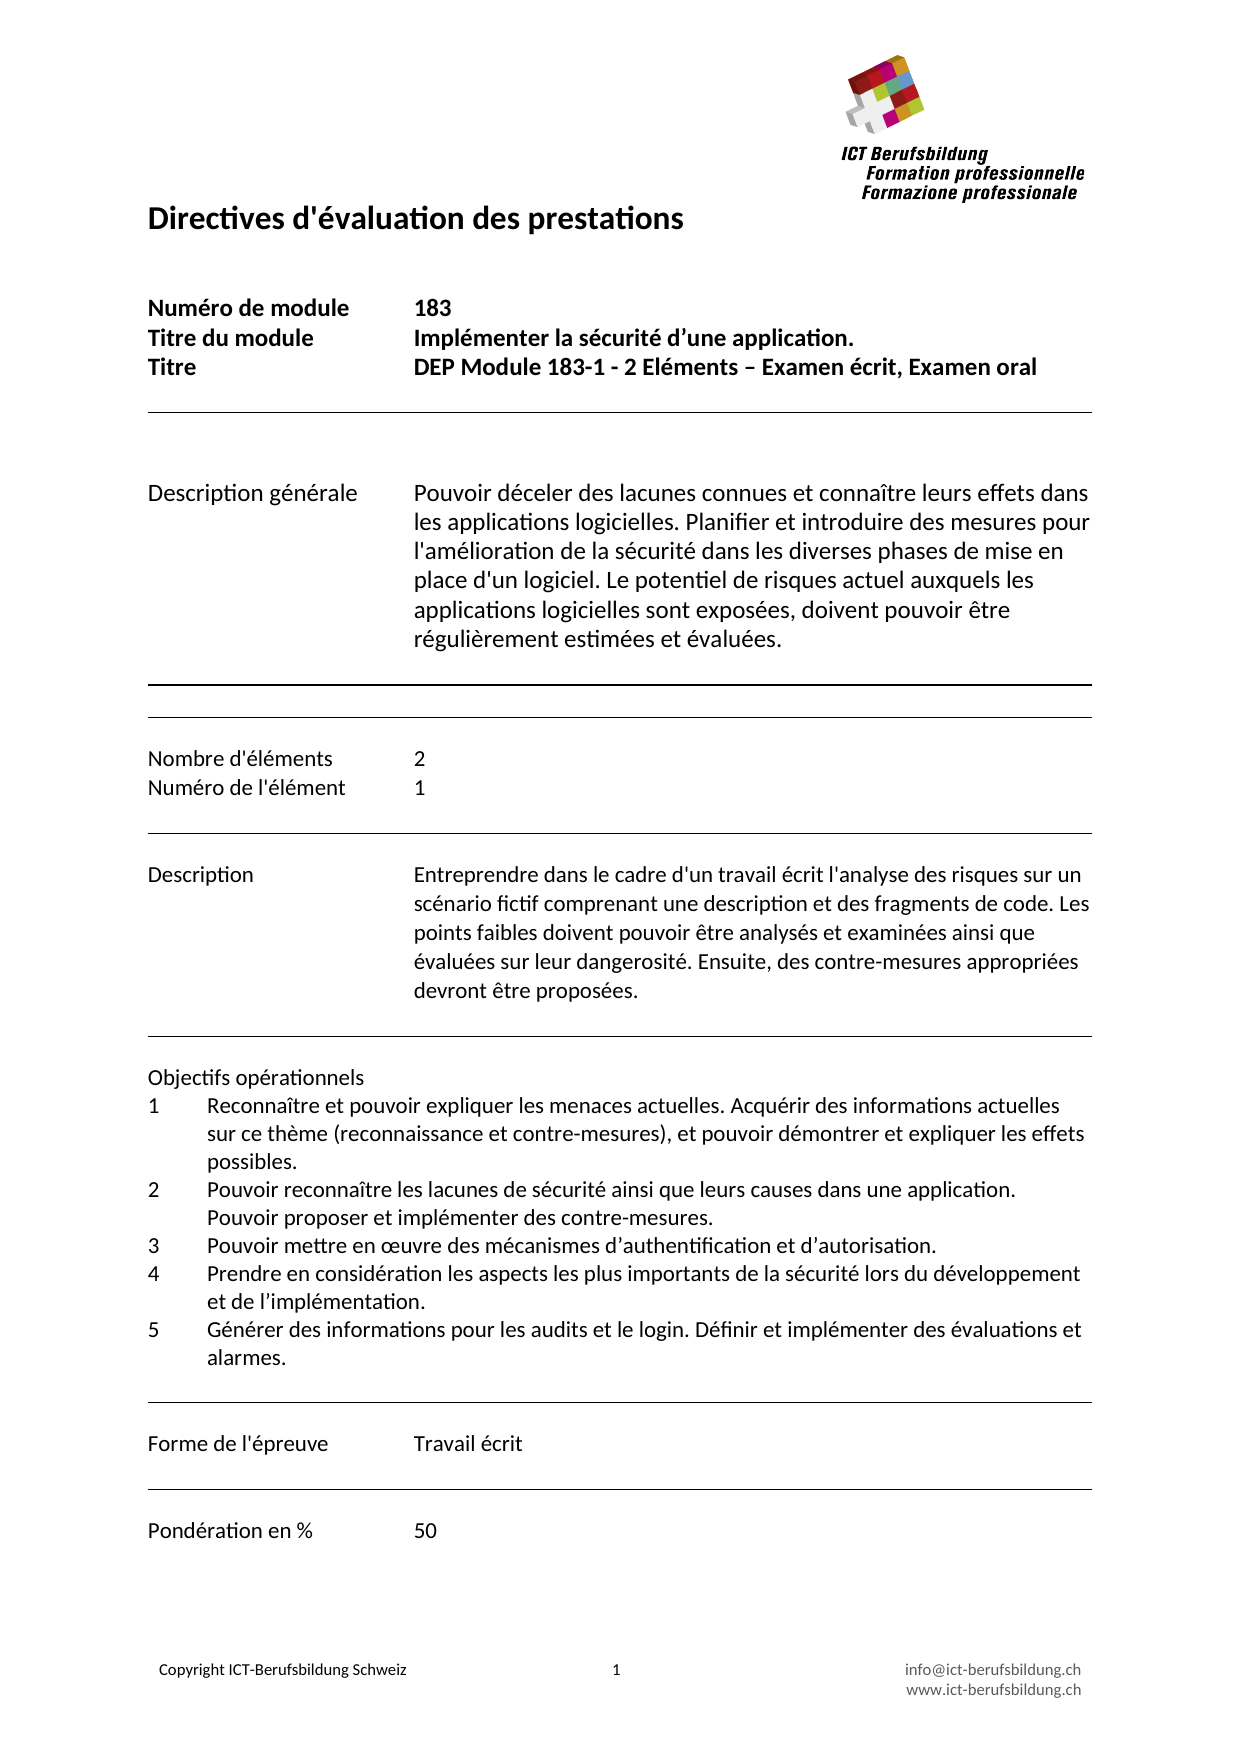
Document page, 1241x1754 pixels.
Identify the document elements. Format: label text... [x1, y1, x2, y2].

text Numéro de l'élément 1 [148, 772, 1092, 801]
text 2 Pouvoir reconnaître les lacunes de sécurité ainsi que leurs causes dans une application. Pouvoir proposer et implémenter des contre-mesures. [148, 1175, 1092, 1231]
text Titre du module Implémenter la sécurité d’une application. [148, 323, 1092, 352]
text 5 Générer des informations pour les audits et le login. Définir et implémenter des évaluations et alarmes. [148, 1315, 1092, 1371]
text Nombre d'éléments 2 [148, 743, 1092, 772]
text Titre DEP Module 183-1 - 2 Eléments – Examen écrit, Examen oral [148, 352, 1092, 381]
text Forme de l'épreuve Travail écrit [148, 1428, 1092, 1458]
text Pondération en % 50 [148, 1515, 1092, 1544]
text 1 Reconnaître et pouvoir expliquer les menaces actuelles. Acquérir des informations actuelles sur ce thème (reconnaissance et contre-mesures), et pouvoir démontrer et expliquer les effets possibles. [148, 1091, 1092, 1175]
text Directives d'évaluation des prestations [148, 206, 1092, 235]
picture [834, 48, 1084, 208]
text 3 Pouvoir mettre en œuvre des mécanismes d’authentification et d’autorisation. [148, 1231, 1092, 1259]
text Objectifs opérationnels [148, 1062, 1092, 1091]
text Numéro de module 183 [148, 293, 1092, 323]
text Description générale Pouvoir déceler des lacunes connues et connaître leurs effets dans les applications logicielles. Planifier et introduire des mesures pour l'amélioration de la sécurité dans les diverses phases de mise en place d'un logiciel. Le potentiel de risques actuel auxquels les applications logicielles sont exposées, doivent pouvoir être régulièrement estimées et évaluées. [148, 478, 1092, 653]
text 4 Prendre en considération les aspects les plus importants de la sécurité lors du développement et de l’implémentation. [148, 1259, 1092, 1315]
text Description Entreprendre dans le cadre d'un travail écrit l'analyse des risques sur un scénario fictif comprenant une description et des fragments de code. Les points faibles doivent pouvoir être analysés et examinées ainsi que évaluées sur leur dangerosité. Ensuite, des contre-mesures appropriées devront être proposées. [148, 859, 1092, 1004]
